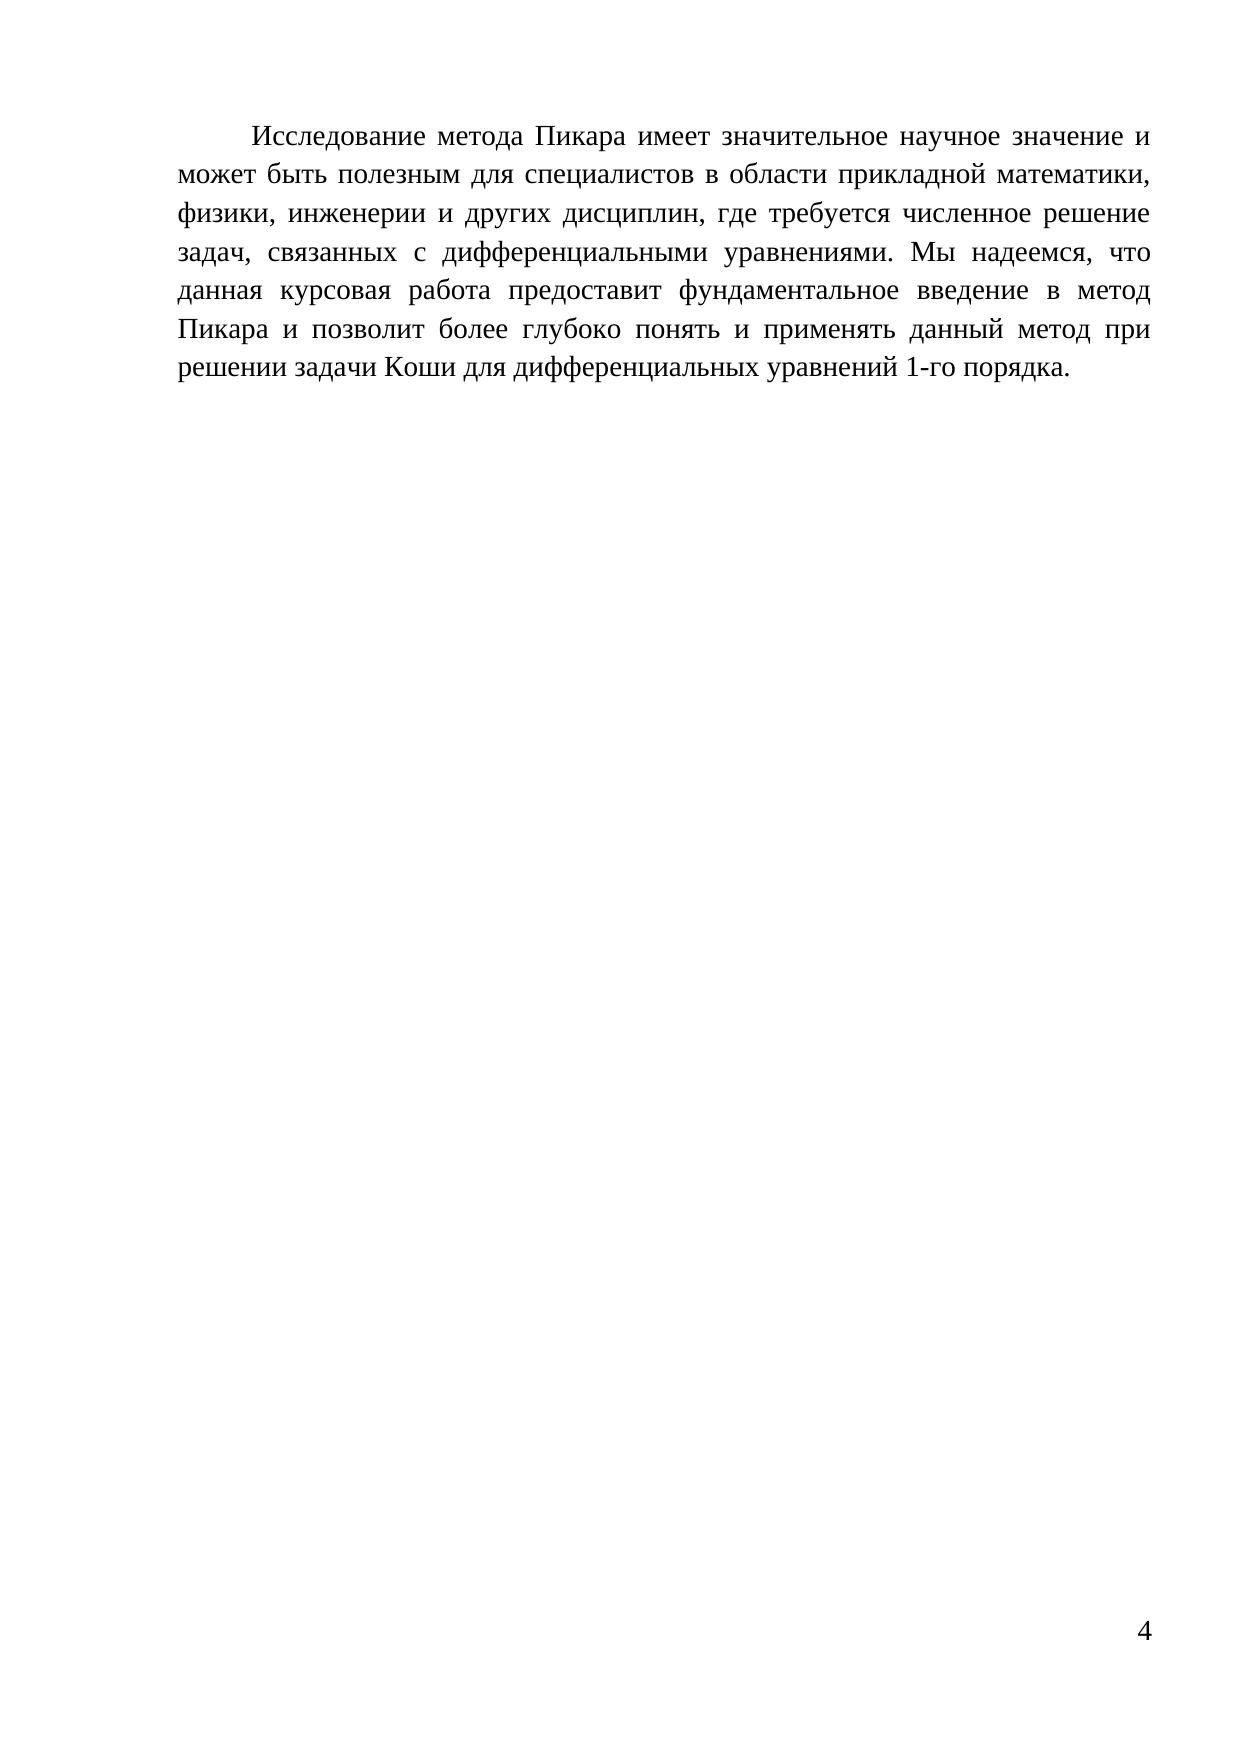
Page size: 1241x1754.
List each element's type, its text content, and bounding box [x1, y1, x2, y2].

text Исследование метода Пикара имеет значительное научное значение и может быть полезным для специалистов в области прикладной математики, физики, инженерии и других дисциплин, где требуется численное решение задач, связанных с дифференциальными уравнениями. Мы надеемся, что данная курсовая работа предоставит фундаментальное введение в метод Пикара и позволит более глубоко понять и применять данный метод при решении задачи Коши для дифференциальных уравнений 1-го порядка. [177, 118, 1152, 383]
